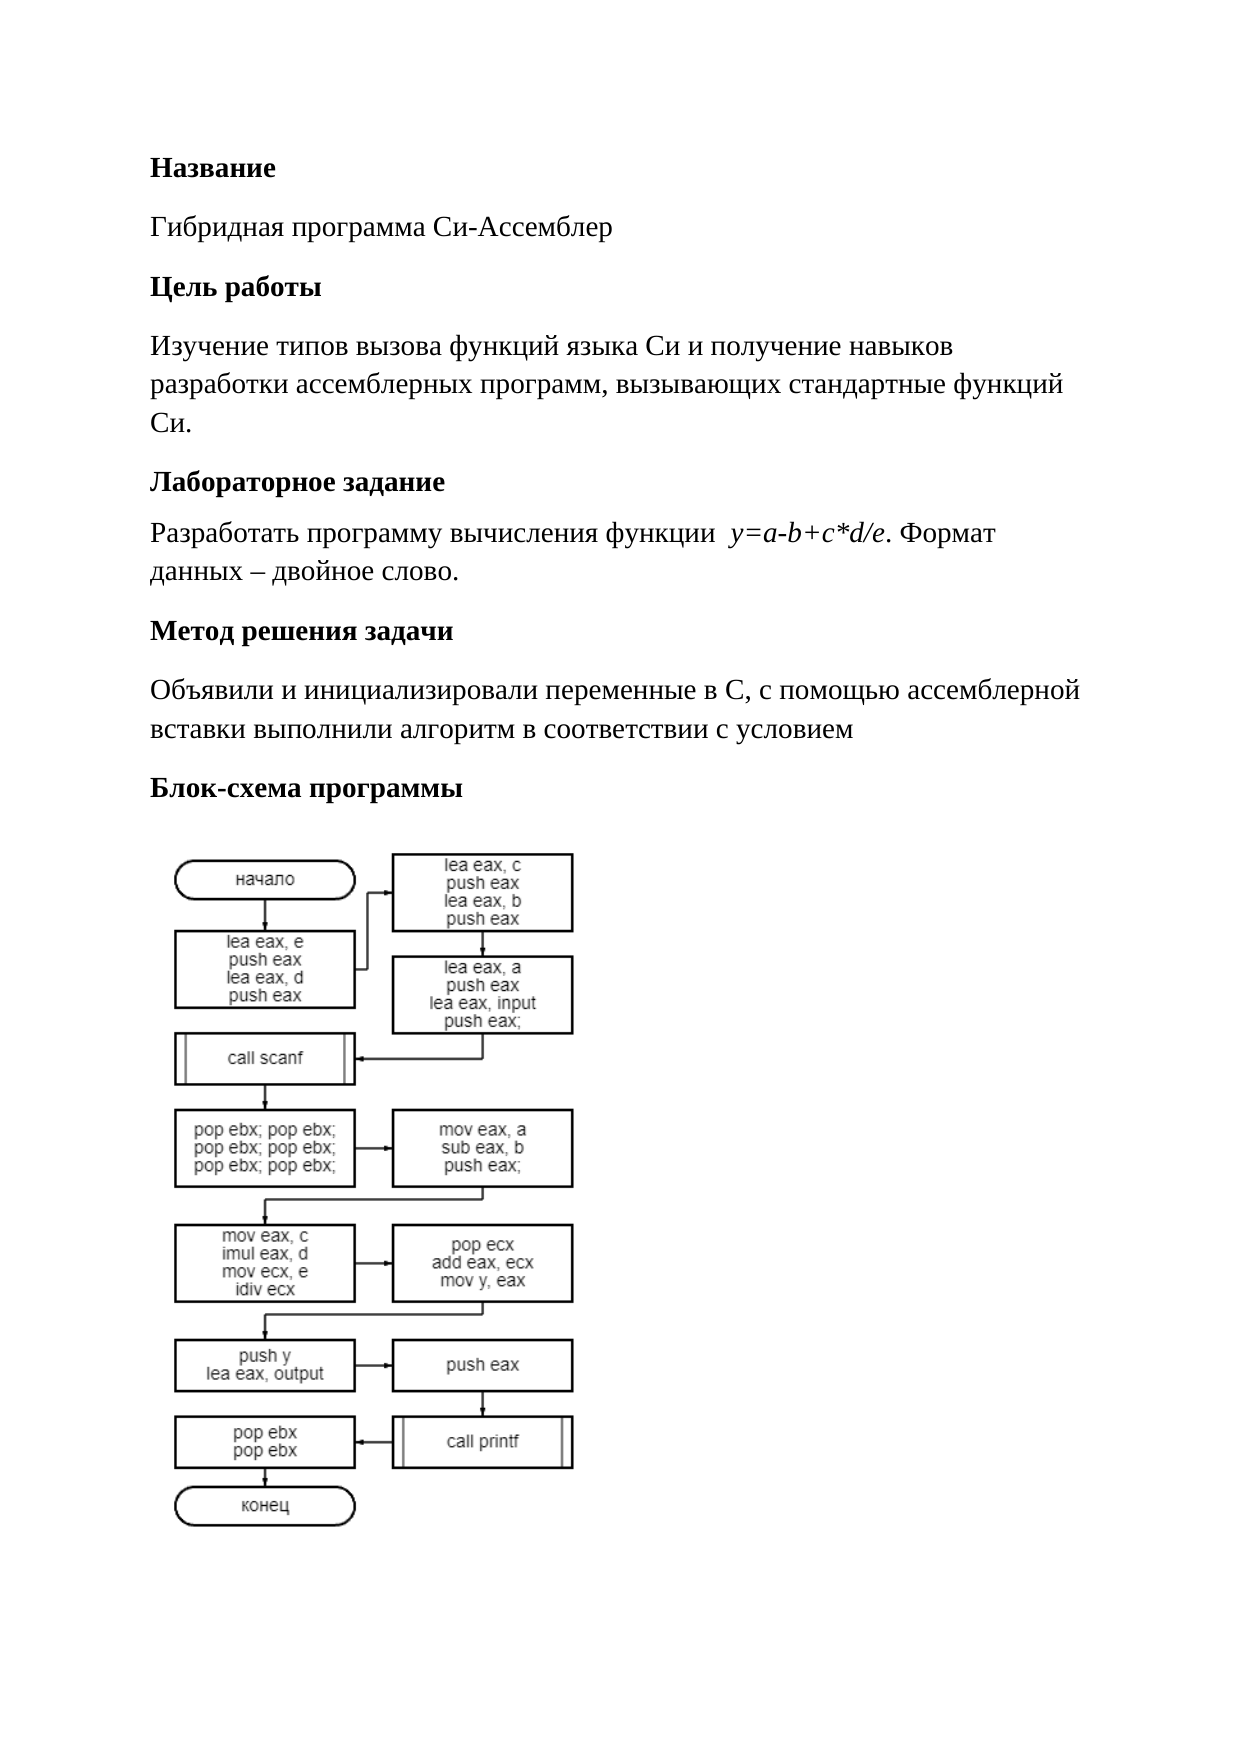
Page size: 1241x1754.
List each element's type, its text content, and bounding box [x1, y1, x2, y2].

text Название [150, 150, 1090, 183]
text Объявили и инициализировали переменные в С, с помощью ассемблерной вставки выполнили алгоритм в соответствии с условием [150, 672, 1090, 744]
picture [150, 829, 598, 1551]
text Цель работы [150, 269, 1090, 302]
text Гибридная программа Си-Ассемблер [150, 209, 1090, 243]
text Изучение типов вызова функций языка Си и получение навыков разработки ассемблерных программ, вызывающих стандартные функций Си. [150, 328, 1090, 439]
text Метод решения задачи [150, 613, 1090, 646]
text Разработать программу вычисления функции y=a-b+c*d/e. Формат данных – двойное слово. [150, 515, 1090, 587]
text Блок-схема программы [150, 770, 1090, 804]
text Лабораторное задание [150, 464, 1090, 498]
